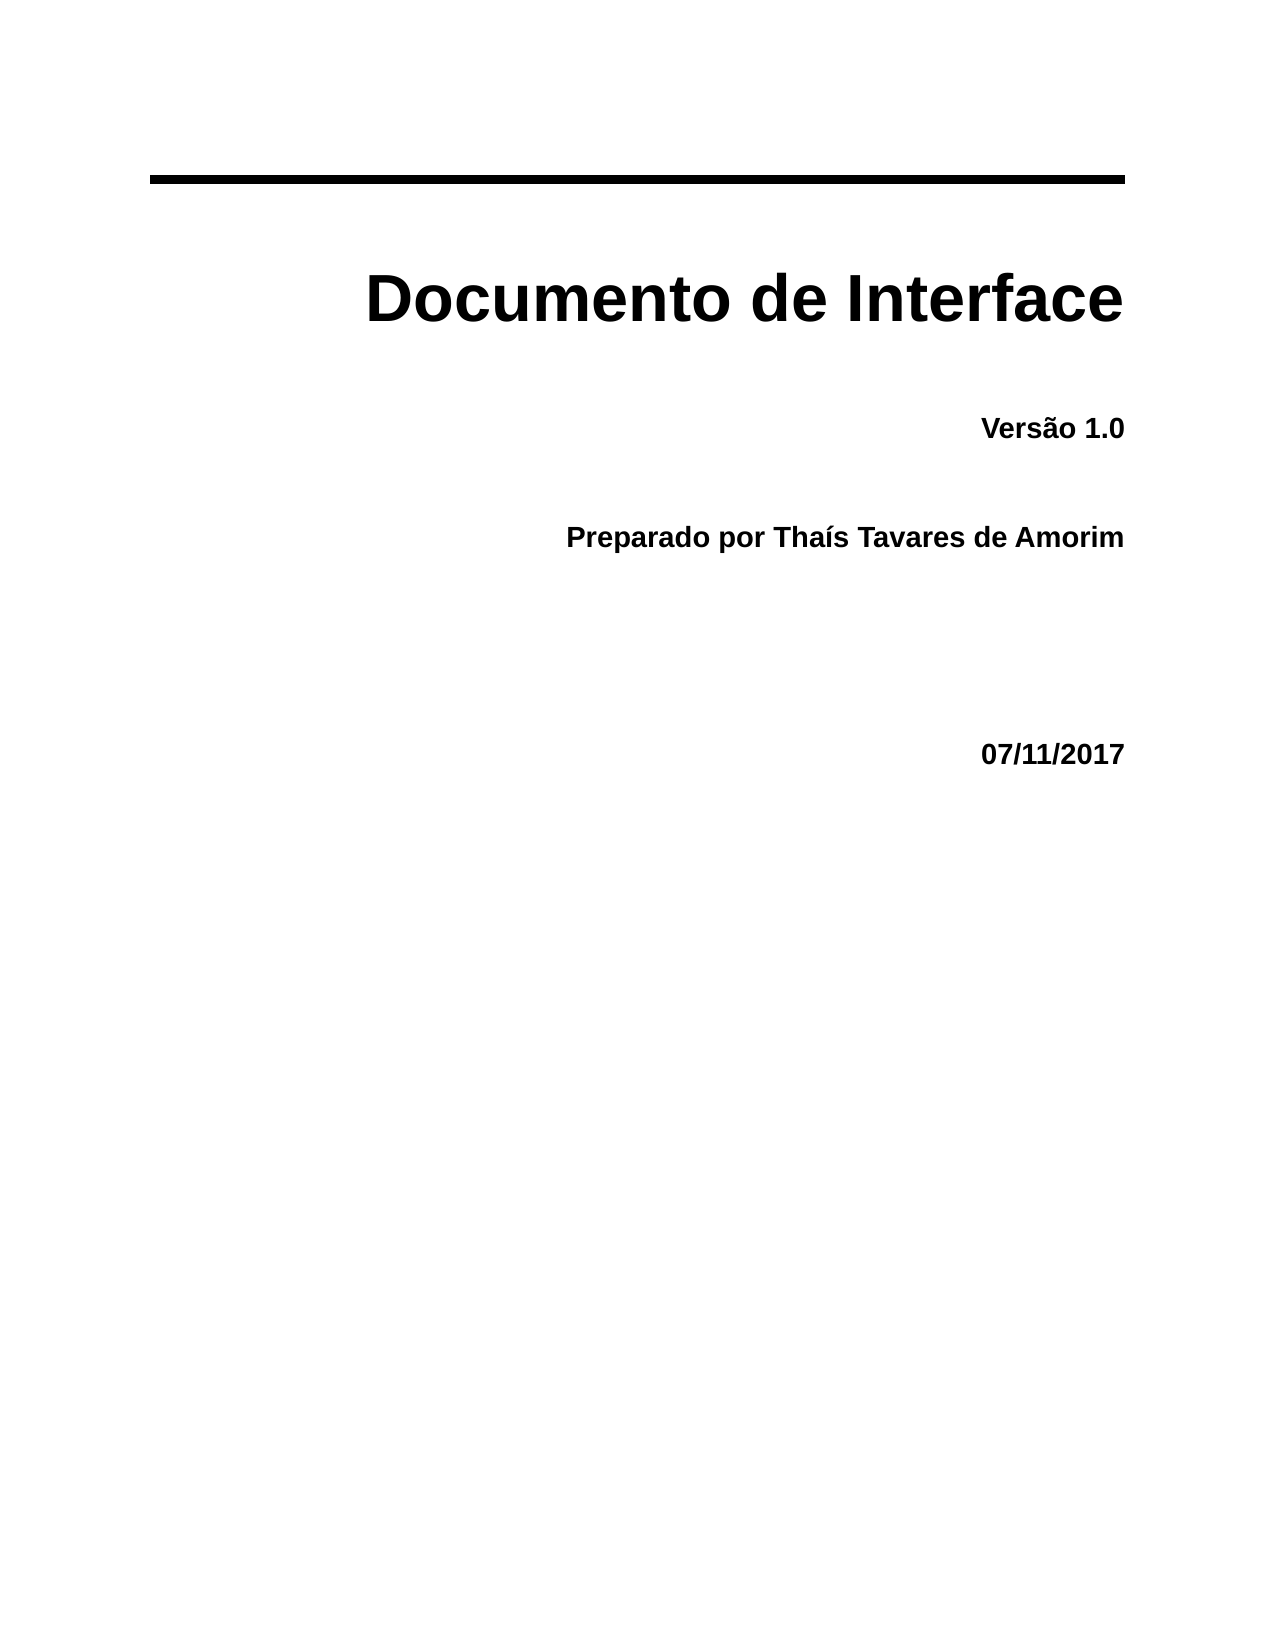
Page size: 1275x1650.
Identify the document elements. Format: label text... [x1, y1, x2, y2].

text Versão 1.0 [150, 411, 1125, 444]
text 07/11/2017 [150, 737, 1125, 770]
title Documento de Interface [150, 259, 1125, 336]
text Preparado por Thaís Tavares de Amorim [150, 519, 1125, 553]
